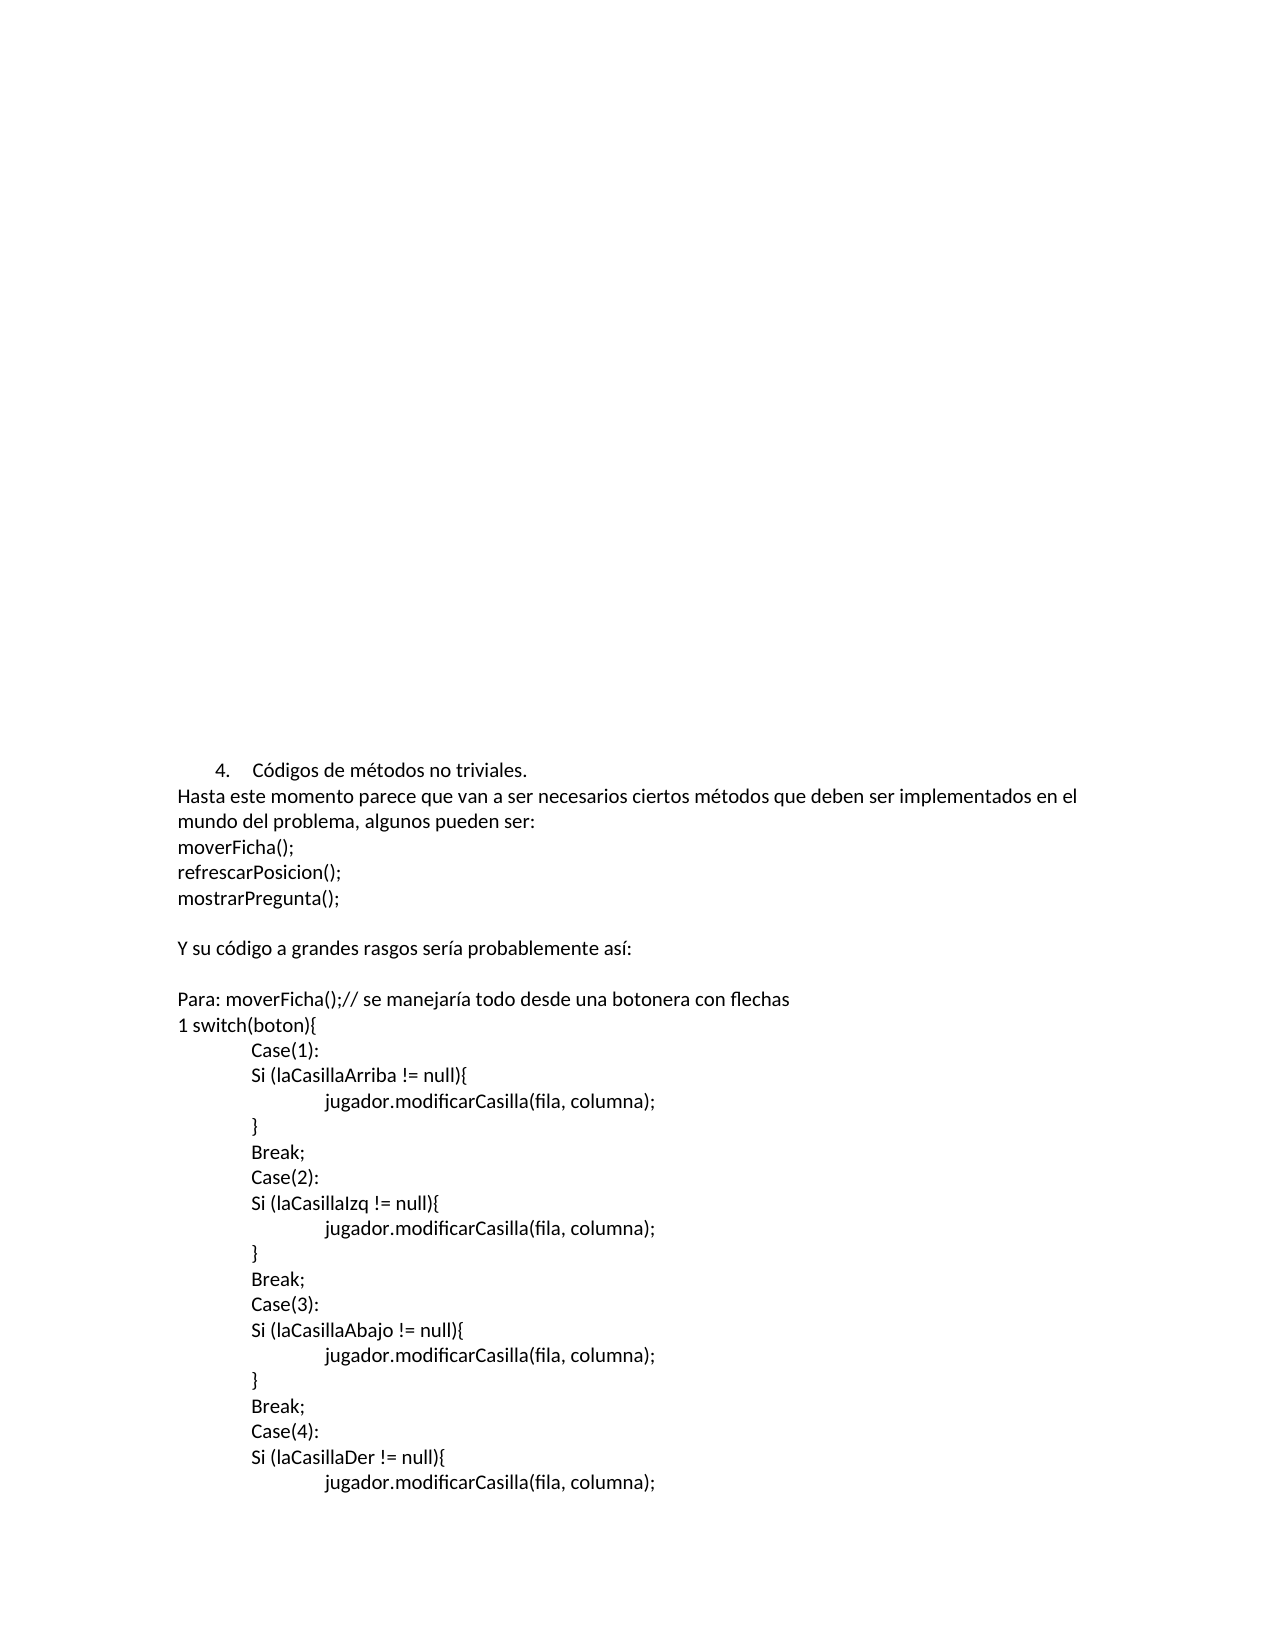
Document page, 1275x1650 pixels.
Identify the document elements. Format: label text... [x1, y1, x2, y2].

text Case(1): [177, 1037, 1098, 1063]
text Case(4): [177, 1418, 1098, 1444]
text mostrarPregunta(); [177, 885, 1098, 910]
list Códigos de métodos no triviales. [215, 758, 1098, 783]
text refrescarPosicion(); [177, 859, 1098, 885]
text } [177, 1113, 1098, 1139]
text Hasta este momento parece que van a ser necesarios ciertos métodos que deben ser implementados en el mundo del problema, algunos pueden ser: [177, 783, 1098, 834]
text Break; [177, 1266, 1098, 1291]
text Si (laCasillaDer != null){ [177, 1444, 1098, 1469]
text 1 switch(boton){ [177, 1012, 1098, 1037]
text Case(2): [177, 1164, 1098, 1190]
text jugador.modificarCasilla(fila, columna); [177, 1342, 1098, 1368]
text Y su código a grandes rasgos sería probablemente así: [177, 936, 1098, 961]
text jugador.modificarCasilla(fila, columna); [177, 1215, 1098, 1241]
text jugador.modificarCasilla(fila, columna); [177, 1469, 1098, 1495]
text Break; [177, 1139, 1098, 1164]
text } [177, 1368, 1098, 1393]
text Si (laCasillaIzq != null){ [177, 1190, 1098, 1215]
text Si (laCasillaAbajo != null){ [177, 1317, 1098, 1342]
text Si (laCasillaArriba != null){ [177, 1063, 1098, 1088]
text Break; [177, 1393, 1098, 1418]
text moverFicha(); [177, 834, 1098, 859]
text jugador.modificarCasilla(fila, columna); [177, 1088, 1098, 1113]
text Para: moverFicha();// se manejaría todo desde una botonera con flechas [177, 986, 1098, 1012]
text } [177, 1241, 1098, 1266]
text Case(3): [177, 1291, 1098, 1317]
